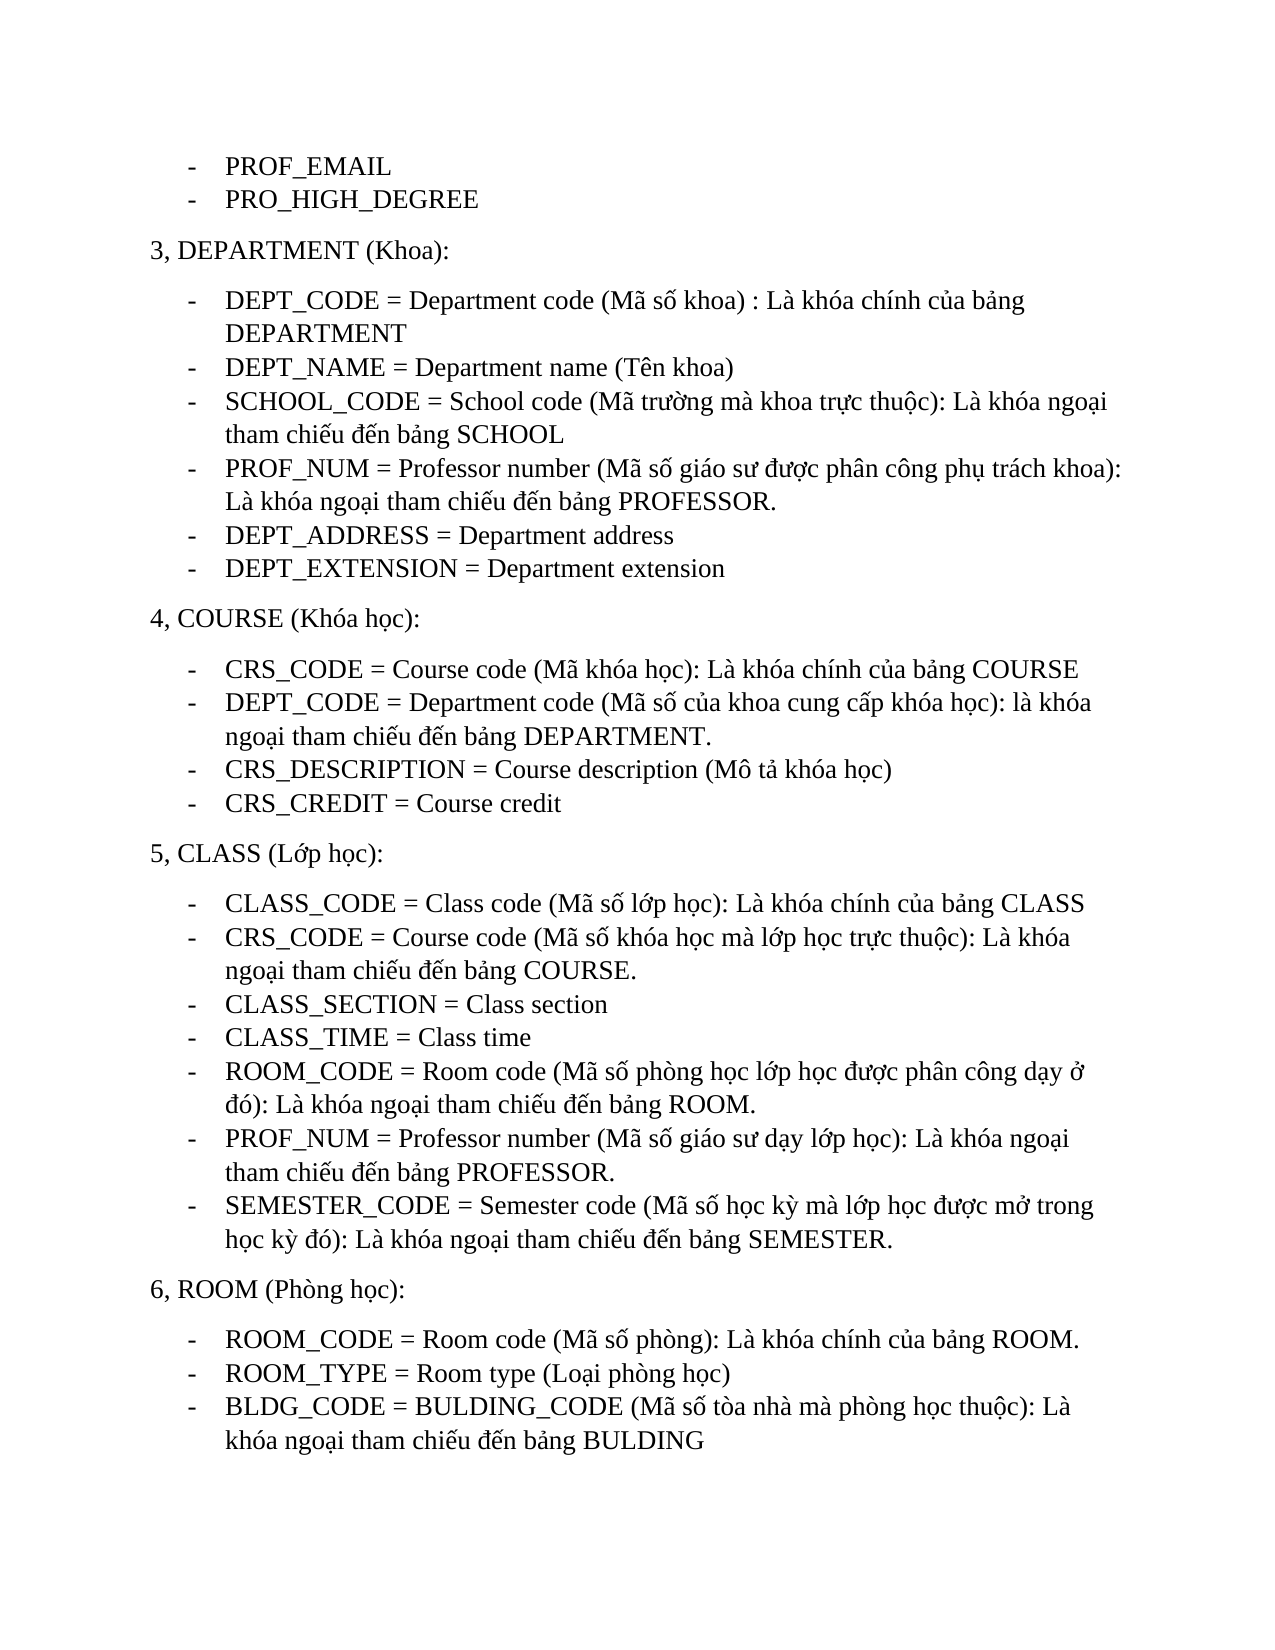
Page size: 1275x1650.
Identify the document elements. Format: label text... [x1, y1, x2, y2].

list PROF_NUM = Professor number (Mã số giáo sư dạy lớp học): Là khóa ngoại tham chiếu đến bảng PROFESSOR. [187, 1122, 1125, 1187]
text 3, DEPARTMENT (Khoa): [150, 234, 1125, 265]
list DEPT_ADDRESS = Department address [187, 519, 1125, 550]
text 5, CLASS (Lớp học): [150, 837, 1125, 868]
text 4, COURSE (Khóa học): [150, 602, 1125, 634]
list DEPT_EXTENSION = Department extension [187, 552, 1125, 583]
list CRS_CREDIT = Course credit [187, 787, 1125, 818]
list SEMESTER_CODE = Semester code (Mã số học kỳ mà lớp học được mở trong học kỳ đó): Là khóa ngoại tham chiếu đến bảng SEMESTER. [187, 1189, 1125, 1254]
list PROF_EMAIL [187, 150, 1125, 181]
list CLASS_SECTION = Class section [187, 988, 1125, 1019]
list CRS_CODE = Course code (Mã khóa học): Là khóa chính của bảng COURSE [187, 653, 1125, 684]
list DEPT_NAME = Department name (Tên khoa) [187, 351, 1125, 382]
list SCHOOL_CODE = School code (Mã trường mà khoa trực thuộc): Là khóa ngoại tham chiếu đến bảng SCHOOL [187, 384, 1125, 449]
list DEPT_CODE = Department code (Mã số khoa) : Là khóa chính của bảng DEPARTMENT [187, 284, 1125, 349]
list ROOM_CODE = Room code (Mã số phòng): Là khóa chính của bảng ROOM. [187, 1323, 1125, 1354]
text 6, ROOM (Phòng học): [150, 1273, 1125, 1304]
list CRS_CODE = Course code (Mã số khóa học mà lớp học trực thuộc): Là khóa ngoại tham chiếu đến bảng COURSE. [187, 921, 1125, 986]
list ROOM_CODE = Room code (Mã số phòng học lớp học được phân công dạy ở đó): Là khóa ngoại tham chiếu đến bảng ROOM. [187, 1055, 1125, 1120]
list ROOM_TYPE = Room type (Loại phòng học) [187, 1357, 1125, 1388]
list PRO_HIGH_DEGREE [187, 183, 1125, 215]
list CLASS_TIME = Class time [187, 1021, 1125, 1053]
list CRS_DESCRIPTION = Course description (Mô tả khóa học) [187, 753, 1125, 784]
list CLASS_CODE = Class code (Mã số lớp học): Là khóa chính của bảng CLASS [187, 887, 1125, 918]
list PROF_NUM = Professor number (Mã số giáo sư được phân công phụ trách khoa): Là khóa ngoại tham chiếu đến bảng PROFESSOR. [187, 452, 1125, 516]
list BLDG_CODE = BULDING_CODE (Mã số tòa nhà mà phòng học thuộc): Là khóa ngoại tham chiếu đến bảng BULDING [187, 1390, 1125, 1455]
list DEPT_CODE = Department code (Mã số của khoa cung cấp khóa học): là khóa ngoại tham chiếu đến bảng DEPARTMENT. [187, 686, 1125, 751]
